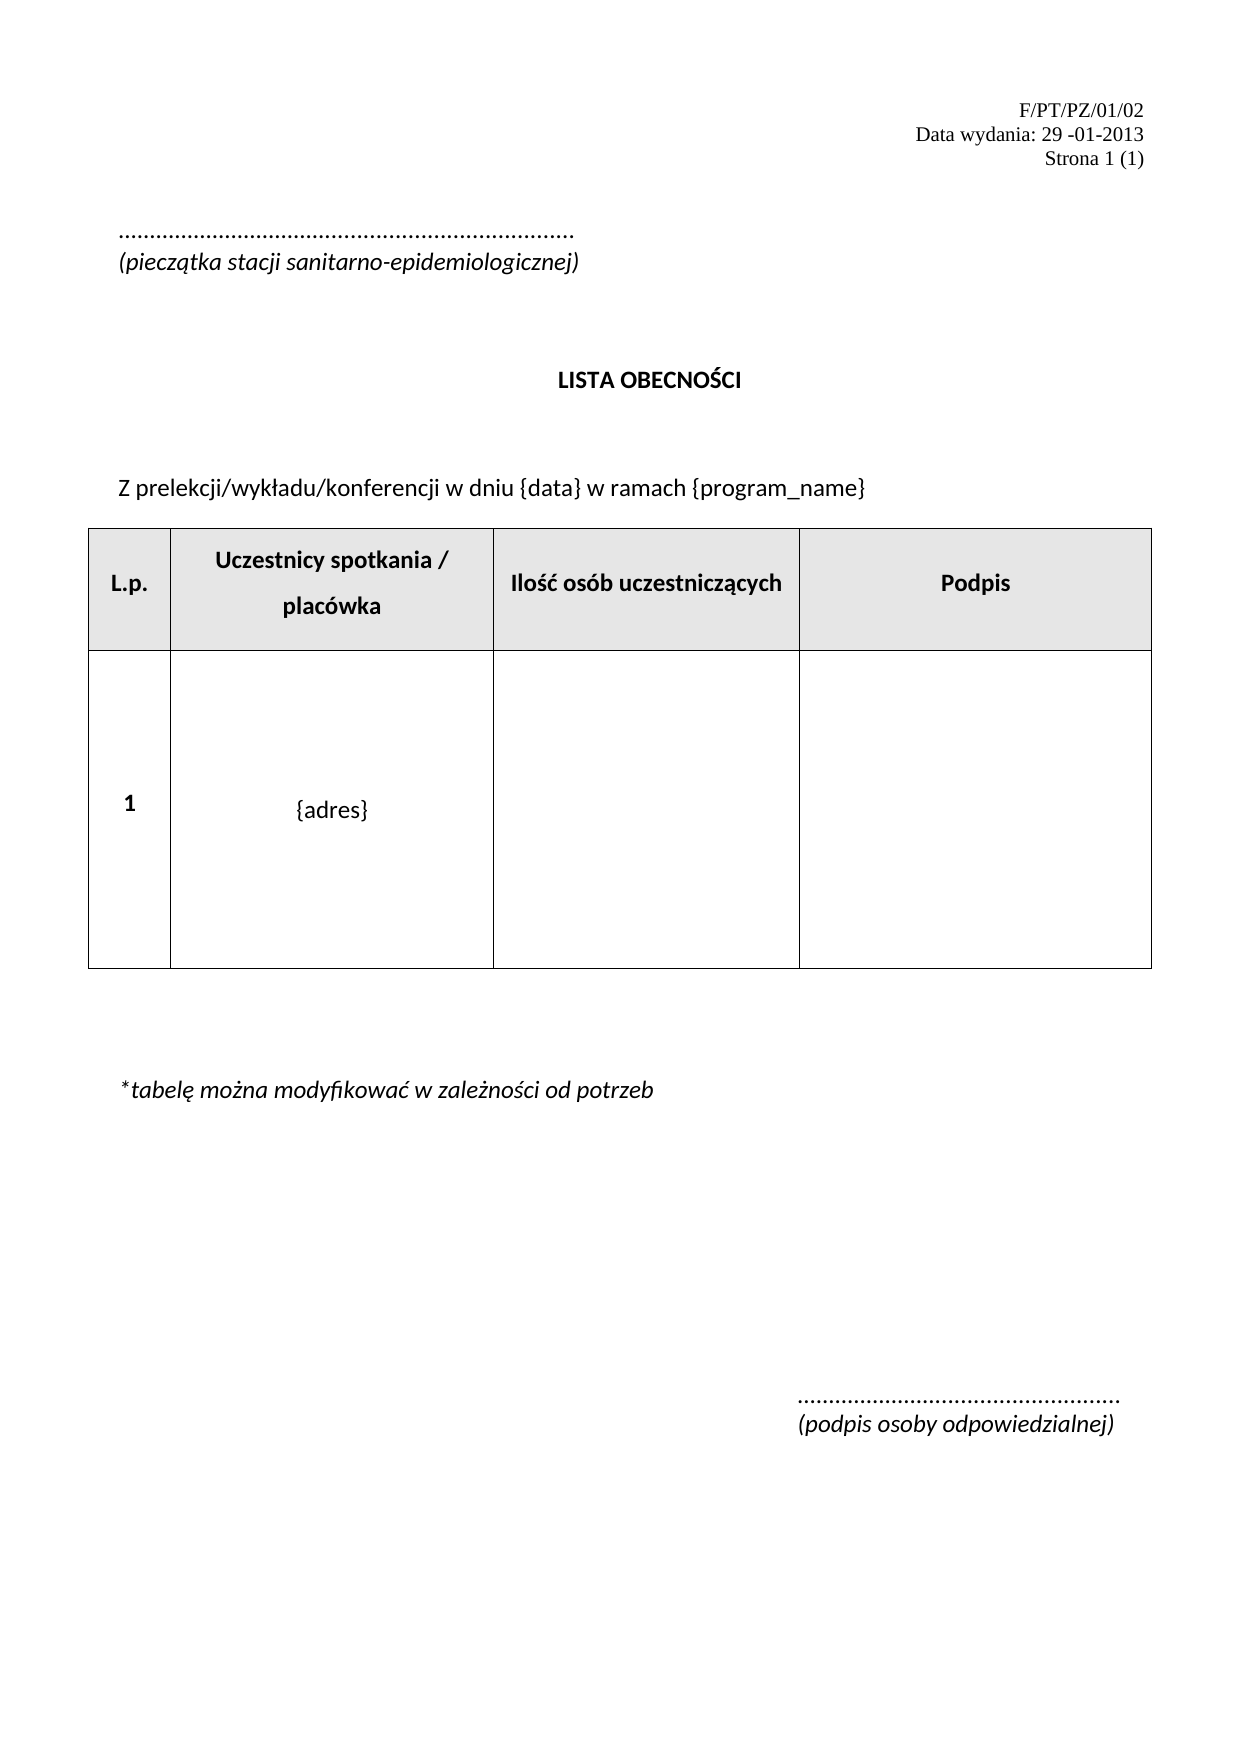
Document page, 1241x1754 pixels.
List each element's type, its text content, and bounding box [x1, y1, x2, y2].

text (podpis osoby odpowiedzialnej) [118, 1408, 1144, 1439]
table_cell 1 [89, 651, 170, 968]
table_cell {adres} [171, 651, 493, 968]
text Z prelekcji/wykładu/konferencji w dniu {data} w ramach {program_name} [118, 472, 1144, 503]
table_cell [800, 651, 1151, 968]
table_header Uczestnicy spotkania / placówka [171, 529, 493, 650]
text LISTA OBECNOŚCI [156, 364, 1144, 394]
table_cell [494, 651, 799, 968]
table_header L.p. [89, 529, 170, 650]
text *tabelę można modyfikować w zależności od potrzeb [118, 1074, 1144, 1105]
table_header Ilość osób uczestniczących [494, 529, 799, 650]
text (pieczątka stacji sanitarno-epidemiologicznej) [118, 246, 1144, 276]
table_header Podpis [800, 529, 1151, 650]
